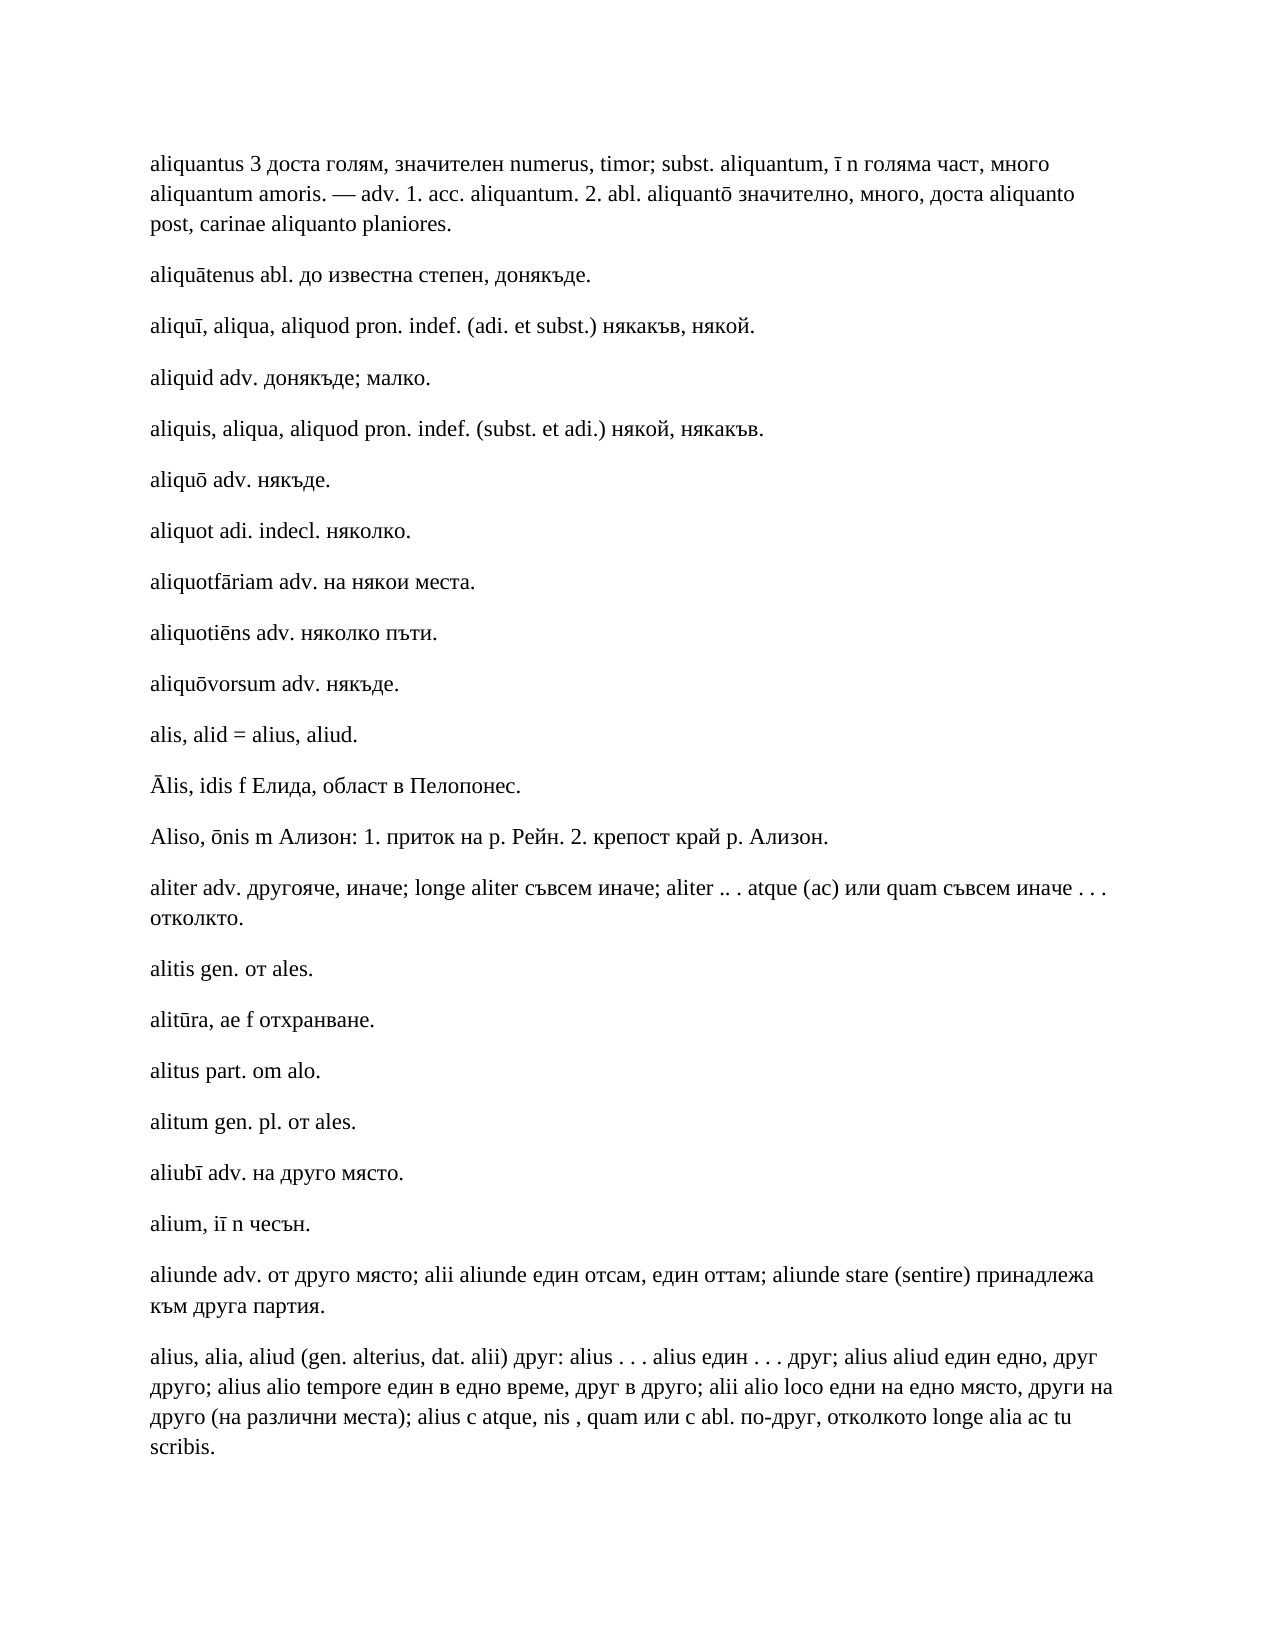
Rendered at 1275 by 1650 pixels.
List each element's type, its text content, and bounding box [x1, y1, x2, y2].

text aliquotiēns adv. няколко пъти. [150, 619, 1125, 645]
text alis, alid = alius, aliud. [150, 721, 1125, 747]
text aliquantus 3 дoста голям, значителен numerus, timor; subst. aliquantum, ī n голяма част, много aliquantum amoris. — adv. 1. acc. aliquantum. 2. abl. aliquantō значително, много, доста aliquanto post, carinae aliquanto planiores. [150, 150, 1125, 237]
text alius, alia, aliud (gen. alterius, dat. alii) друг: alius . . . alius един . . . друг; alius aliud един едно, друг друго; alius alio tempore един в едно време, друг в друго; alii alio loco едни на едно място, други на друго (на различни места); alius с atque, nis , quam или с abl. по-друг, отколкoто longe alia ас tu scribis. [150, 1343, 1125, 1460]
text alitum gen. pl. от ales. [150, 1108, 1125, 1135]
text aliubī adv. на друго място. [150, 1159, 1125, 1186]
text Aliso, ōnis m Ализoн: 1. приток на p. Рейн. 2. крепост край р. Ализон. [150, 823, 1125, 849]
text aliquotfāriam adv. на някои места. [150, 568, 1125, 594]
text aliunde adv. от друго място; alii aliunde един отсам, един оттам; aliunde stare (sentire) принадлежа към друга партия. [150, 1261, 1125, 1318]
text alitūra, ae f отхранване. [150, 1006, 1125, 1033]
text aliter adv. другояче, иначе; longe aliter съвсем иначе; aliter .. . atque (аc) или quam съвсем иначе . . . отколкто. [150, 874, 1125, 931]
text aliquī, aliqua, aliquod pron. indef. (adi. et subst.) някакъв, някой. [150, 312, 1125, 339]
text aliquātenus abl. до известна степен, донякъде. [150, 261, 1125, 288]
text aliquid adv. донякъде; малко. [150, 363, 1125, 390]
text aliquis, aliqua, aliquod pron. indef. (subst. et adi.) някой, някакъв. [150, 414, 1125, 441]
text aliquō adv. някъде. [150, 466, 1125, 492]
text alium, iī n чесън. [150, 1210, 1125, 1237]
text alitis gen. от ales. [150, 955, 1125, 982]
text Ālis, idis f Елида, област в Пелопонес. [150, 772, 1125, 798]
text alitus part. om alo. [150, 1057, 1125, 1084]
text aliquōvorsum adv. някъде. [150, 670, 1125, 696]
text aliquot adi. indecl. няколко. [150, 517, 1125, 543]
